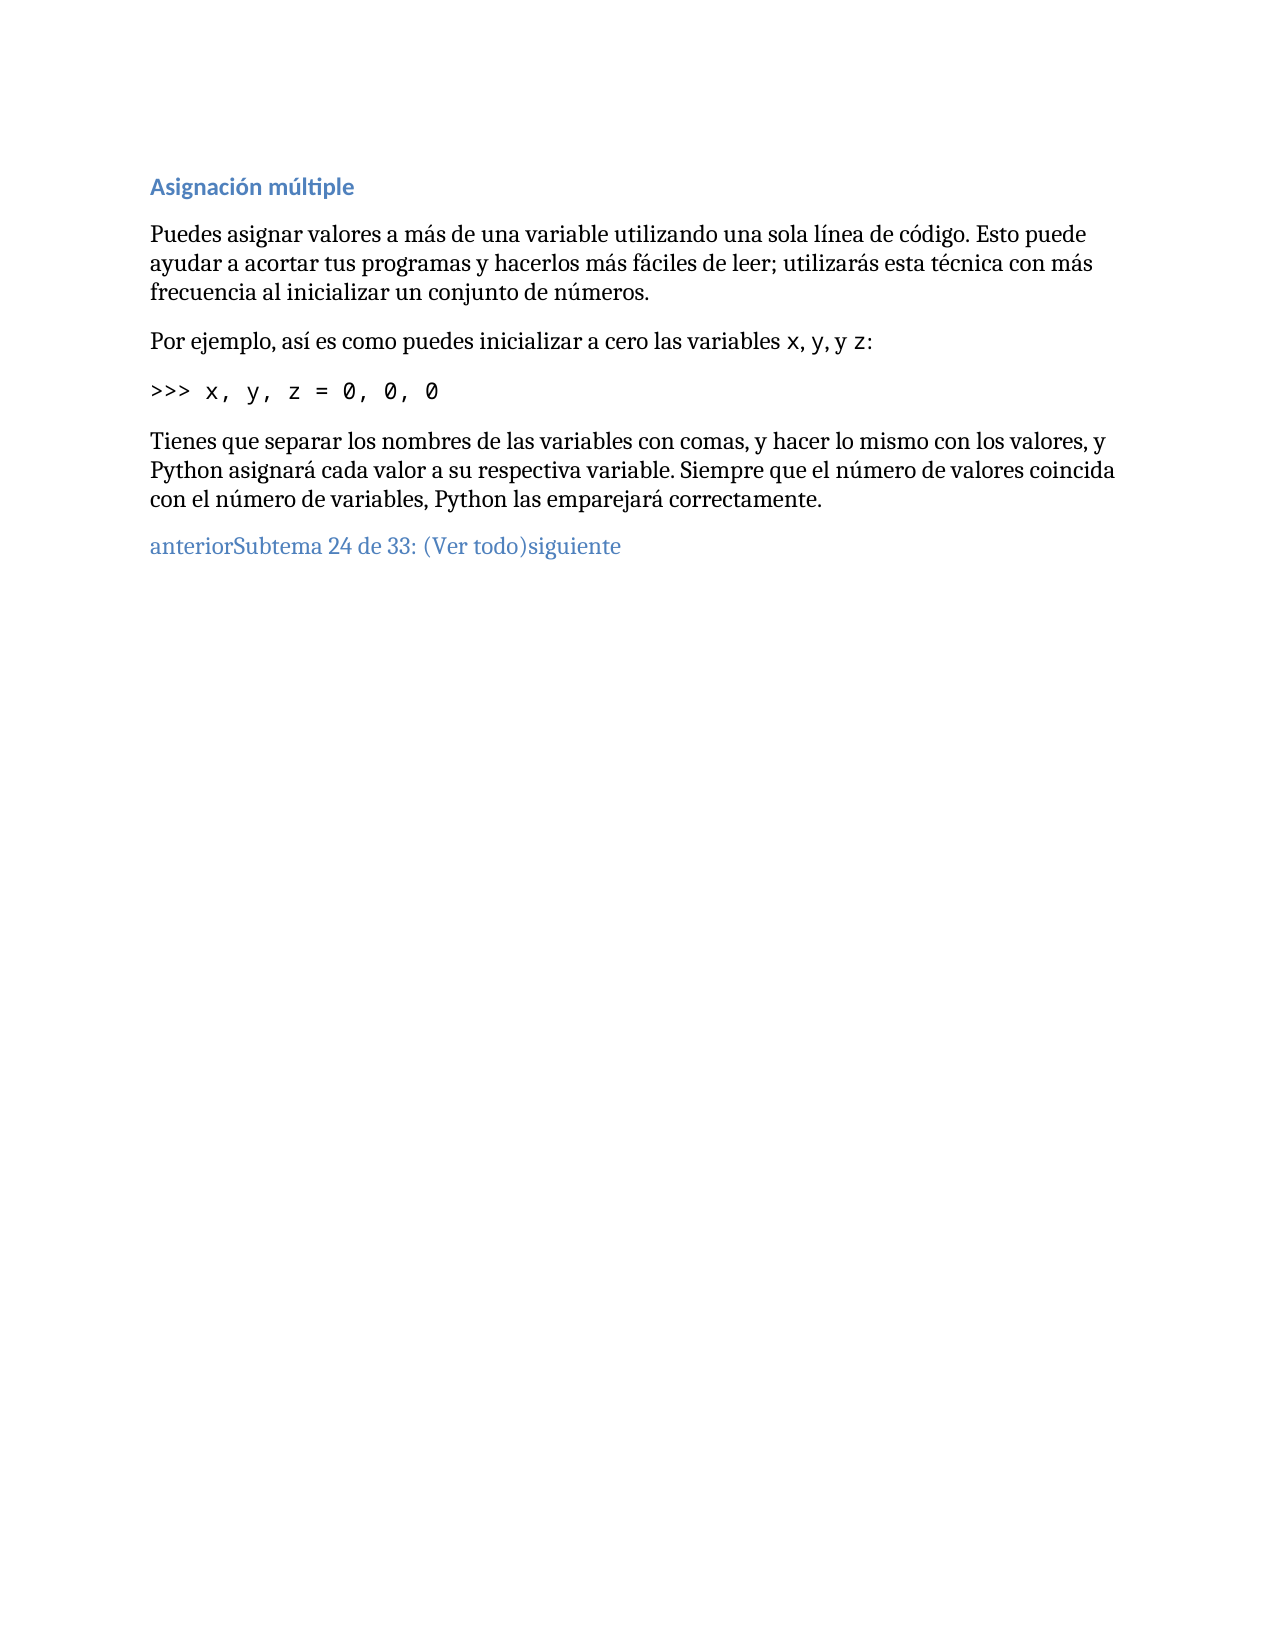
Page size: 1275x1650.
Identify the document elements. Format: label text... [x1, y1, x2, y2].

text >>> x, y, z = 0, 0, 0 [150, 375, 1125, 406]
text Por ejemplo, así es como puedes inicializar a cero las variables x, y, y z: [150, 325, 1125, 356]
text Puedes asignar valores a más de una variable utilizando una sola línea de código. Esto puede ayudar a acortar tus programas y hacerlos más fáciles de leer; utilizarás esta técnica con más frecuencia al inicializar un conjunto de números. [150, 220, 1125, 306]
subtitle Asignación múltiple [150, 171, 1125, 201]
text Tienes que separar los nombres de las variables con comas, y hacer lo mismo con los valores, y Python asignará cada valor a su respectiva variable. Siempre que el número de valores coincida con el número de variables, Python las emparejará correctamente. [150, 427, 1125, 513]
text anteriorSubtema 24 de 33: (Ver todo)siguiente [150, 532, 1125, 590]
